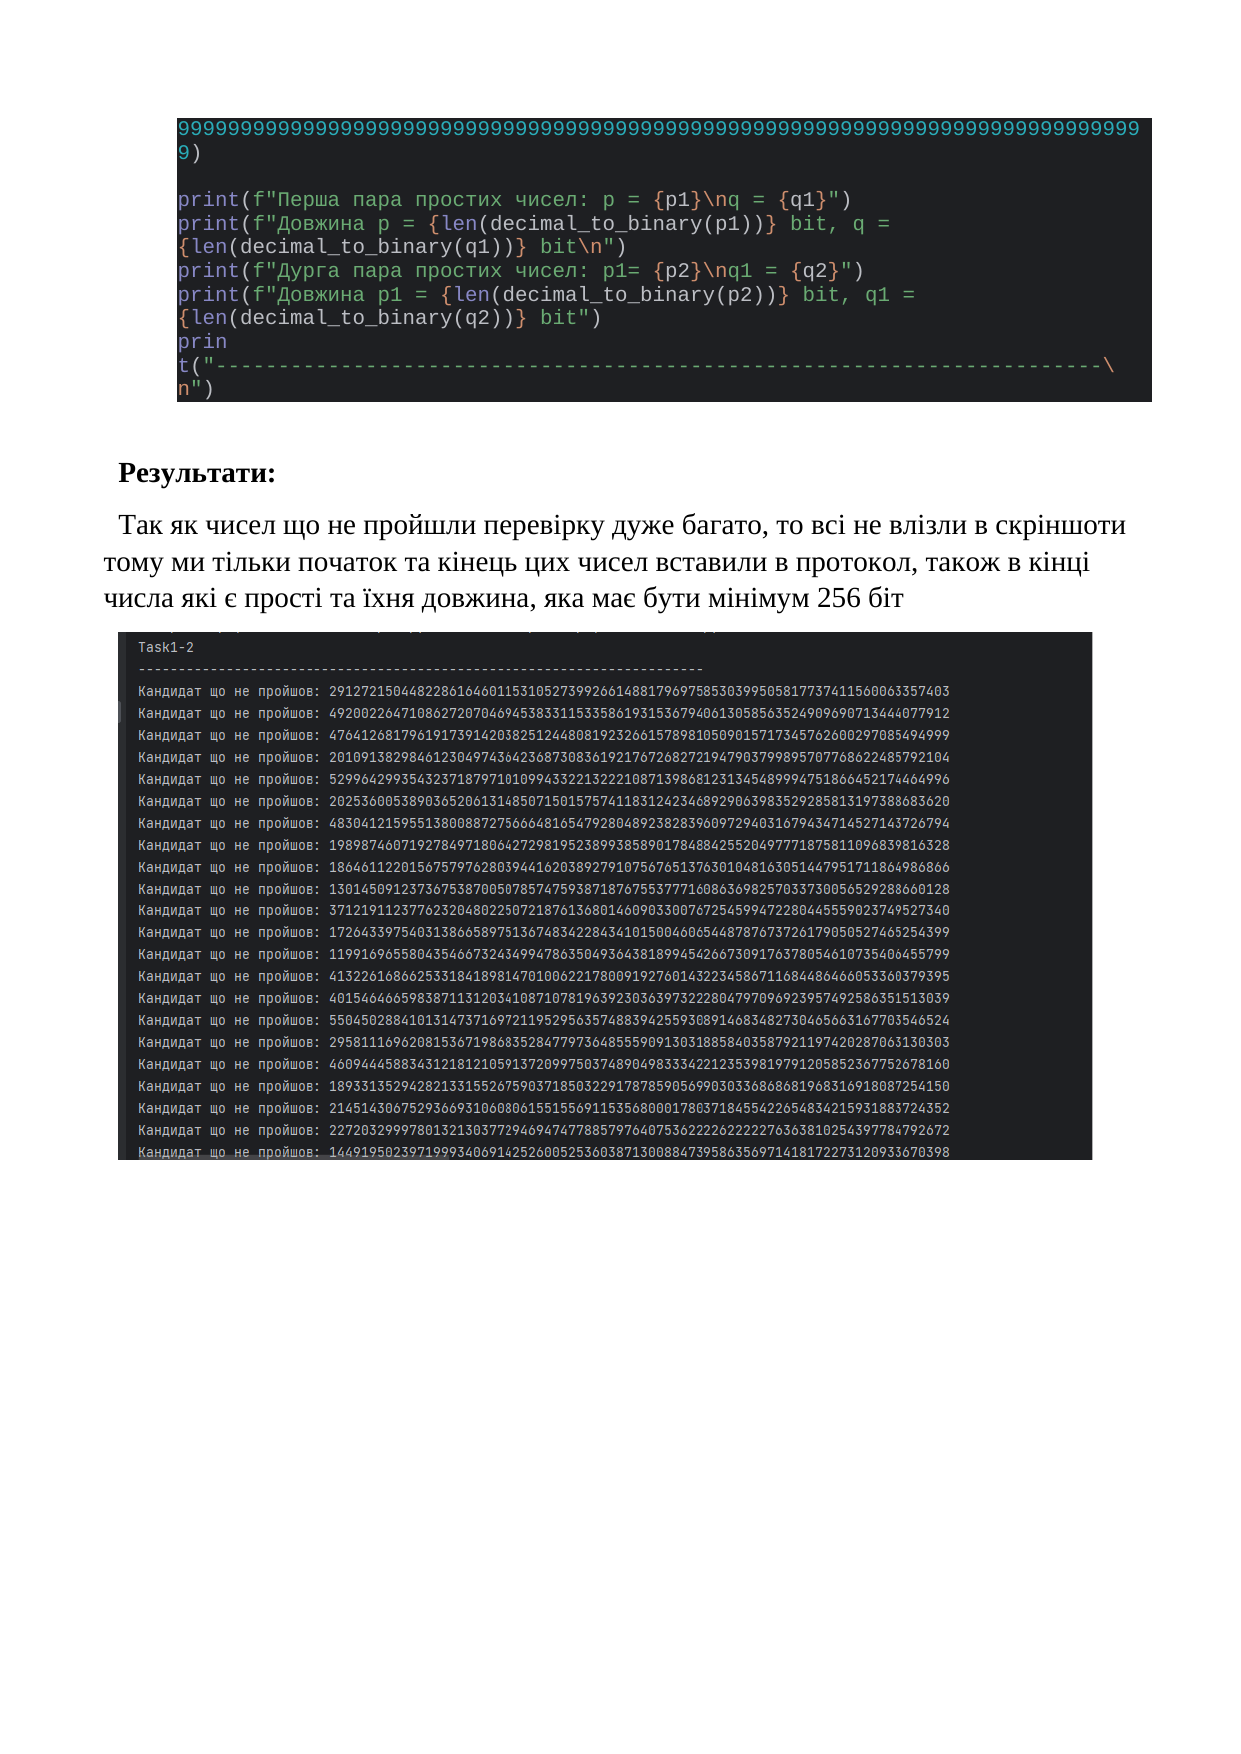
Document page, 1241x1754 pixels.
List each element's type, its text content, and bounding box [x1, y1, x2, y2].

text Так як чисел що не пройшли перевірку дуже багато, то всі не влізли в скріншоти тому ми тільки початок та кінець цих чисел вставили в протокол, також в кінці числа які є прості та їхня довжина, яка має бути мінімум 256 біт [103, 507, 1152, 613]
picture [118, 632, 1093, 1160]
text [177, 118, 1152, 402]
text Результати: [103, 455, 1152, 488]
